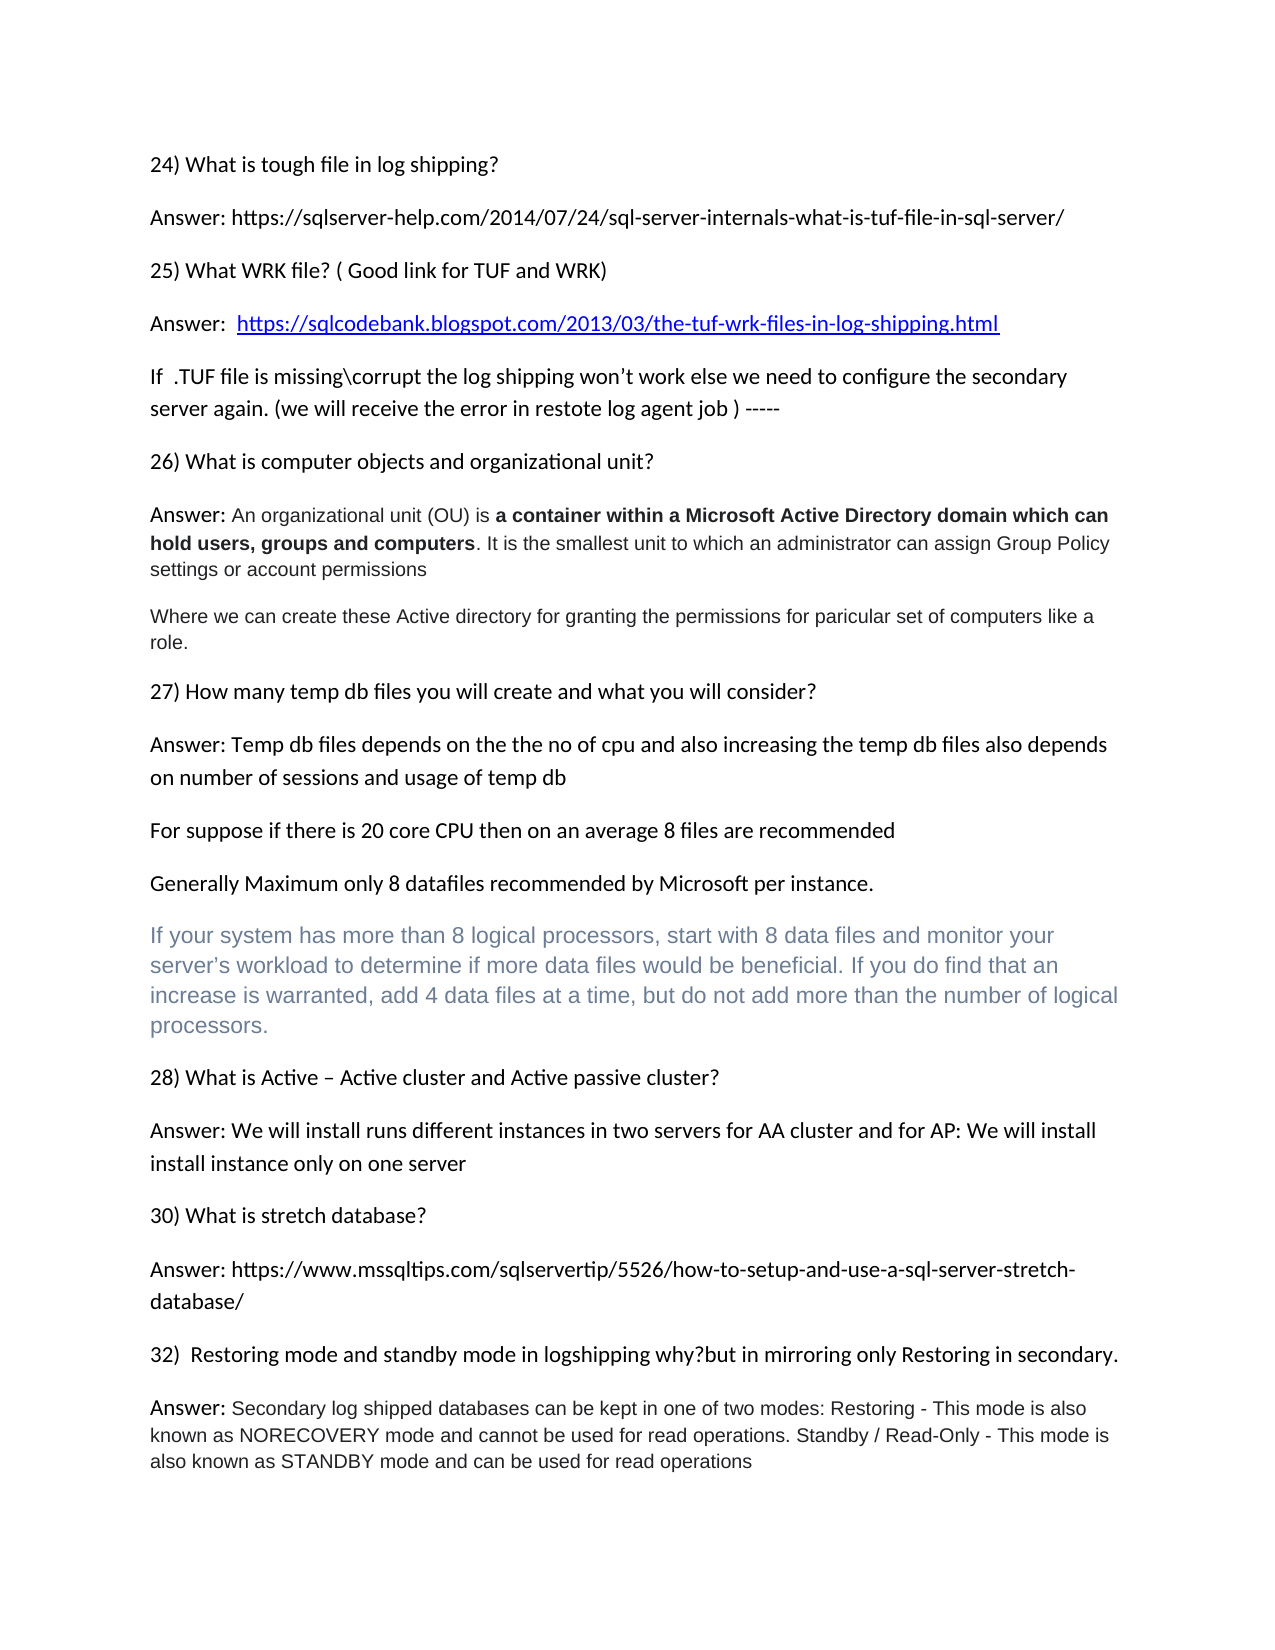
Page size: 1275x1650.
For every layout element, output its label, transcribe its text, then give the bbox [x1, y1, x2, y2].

text 24) What is tough file in log shipping? [150, 150, 1125, 178]
text If .TUF file is missing\corrupt the log shipping won’t work else we need to configure the secondary server again. (we will receive the error in restote log agent job ) ----- [150, 362, 1125, 422]
text 28) What is Active – Active cluster and Active passive cluster? [150, 1063, 1125, 1091]
text Where we can create these Active directory for granting the permissions for paricular set of computers like a role. [150, 604, 1125, 653]
text 32) Restoring mode and standby mode in logshipping why?but in mirroring only Restoring in secondary. [150, 1340, 1125, 1368]
text 26) What is computer objects and organizational unit? [150, 447, 1125, 475]
text Answer: We will install runs different instances in two servers for AA cluster and for AP: We will install install instance only on one server [150, 1116, 1125, 1177]
text Answer: https://sqlserver-help.com/2014/07/24/sql-server-internals-what-is-tuf-file-in-sql-server/ [150, 203, 1125, 231]
text Answer: Temp db files depends on the the no of cpu and also increasing the temp db files also depends on number of sessions and usage of temp db [150, 731, 1125, 791]
text For suppose if there is 20 core CPU then on an average 8 files are recommended [150, 816, 1125, 844]
text Answer: https://www.mssqltips.com/sqlservertip/5526/how-to-setup-and-use-a-sql-server-stretch-database/ [150, 1255, 1125, 1315]
text Answer: Secondary log shipped databases can be kept in one of two modes: Restoring - This mode is also known as NORECOVERY mode and cannot be used for read operations. Standby / Read-Only - This mode is also known as STANDBY mode and can be used for read operations [150, 1393, 1125, 1473]
text If your system has more than 8 logical processors, start with 8 data files and monitor your server’s workload to determine if more data files would be beneficial. If you do find that an increase is warranted, add 4 data files at a time, but do not add more than the number of logical processors. [150, 922, 1125, 1039]
text Generally Maximum only 8 datafiles recommended by Microsoft per instance. [150, 869, 1125, 897]
text Answer: https://sqlcodebank.blogspot.com/2013/03/the-tuf-wrk-files-in-log-shipping.html [150, 309, 1125, 337]
text 30) What is stretch database? [150, 1202, 1125, 1230]
text 27) How many temp db files you will create and what you will consider? [150, 677, 1125, 706]
text Answer: An organizational unit (OU) is a container within a Microsoft Active Directory domain which can hold users, groups and computers. It is the smallest unit to which an administrator can assign Group Policy settings or account permissions [150, 500, 1125, 580]
text 25) What WRK file? ( Good link for TUF and WRK) [150, 256, 1125, 284]
